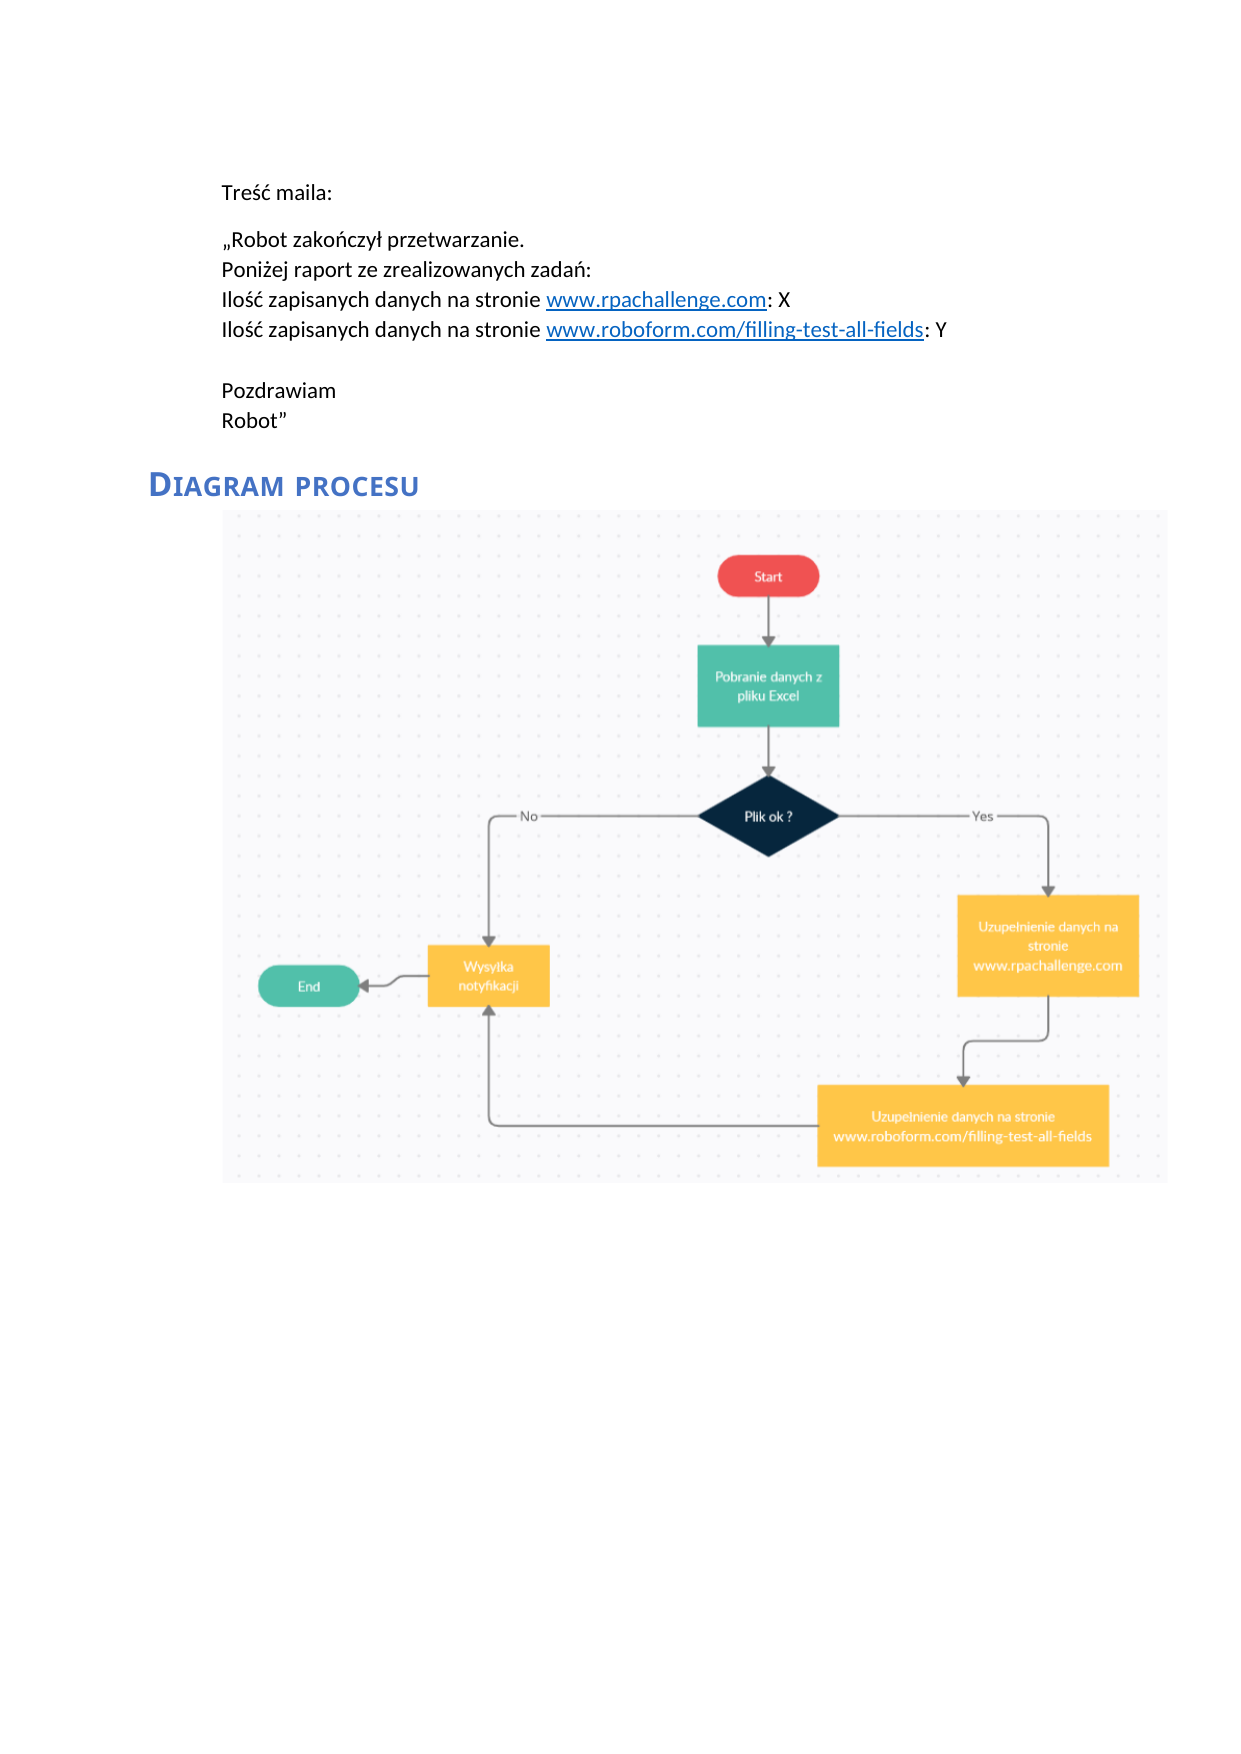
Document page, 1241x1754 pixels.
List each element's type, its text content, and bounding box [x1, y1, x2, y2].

subtitle Diagram procesu [148, 461, 1093, 507]
picture [222, 510, 1168, 1183]
text „Robot zakończył przetwarzanie. Poniżej raport ze zrealizowanych zadań: Ilość zapisanych danych na stronie www.rpachallenge.com: X Ilość zapisanych danych na stronie www.roboform.com/filling-test-all-fields: Y Pozdrawiam Robot” [221, 225, 1093, 434]
text Treść maila: [221, 148, 1093, 206]
